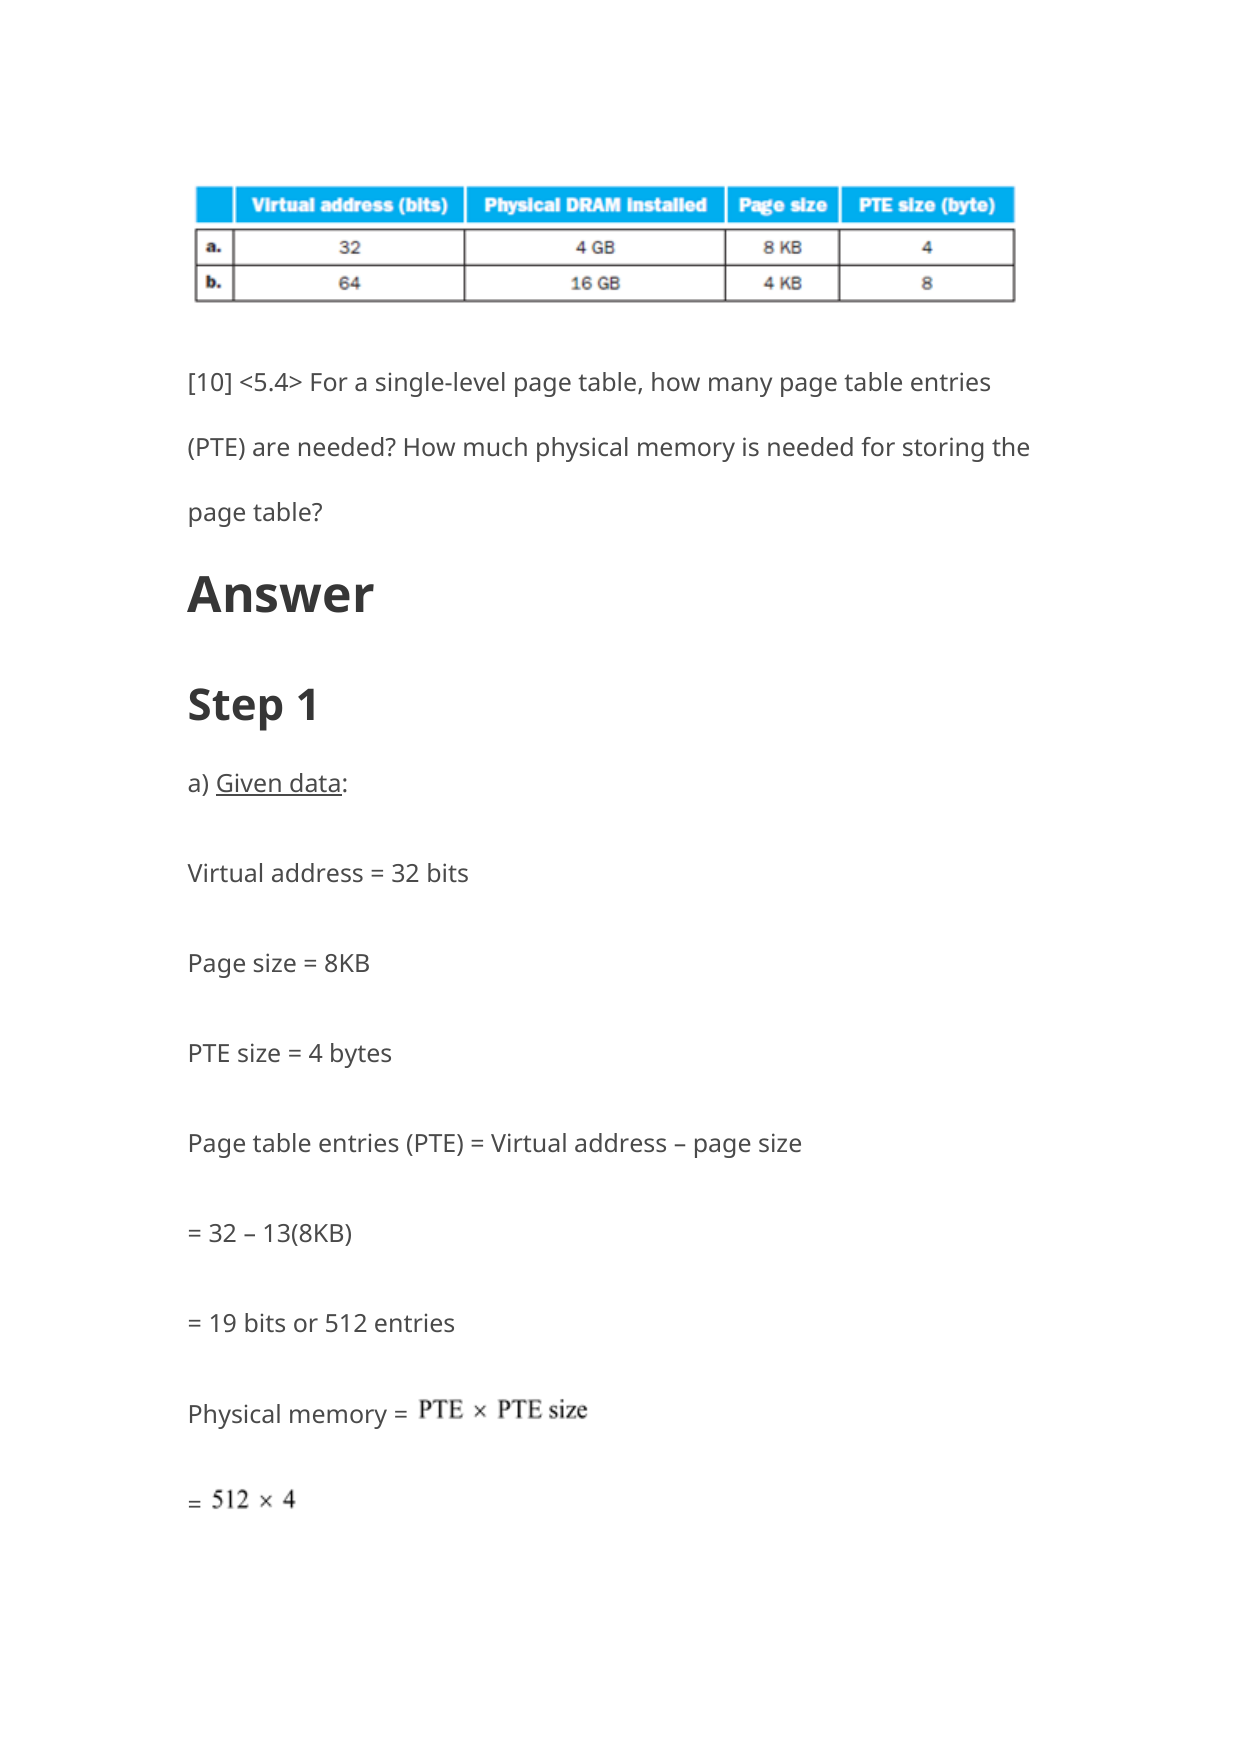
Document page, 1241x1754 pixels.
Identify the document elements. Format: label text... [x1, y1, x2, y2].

text [10] <5.4> For a single-level page table, how many page table entries (PTE) are needed? How much physical memory is needed for storing the page table? [187, 349, 1053, 544]
text Physical memory = [187, 1380, 1053, 1445]
subtitle Step 1 [187, 671, 1053, 736]
text = [187, 1470, 1053, 1535]
text Page table entries (PTE) = Virtual address – page size [187, 1110, 1053, 1175]
text Page size = 8KB [187, 930, 1053, 995]
picture [187, 177, 1030, 309]
text a) Given data: [187, 750, 1053, 815]
text = 19 bits or 512 entries [187, 1290, 1053, 1355]
text = 32 – 13(8KB) [187, 1200, 1053, 1265]
picture [414, 1393, 592, 1424]
text Virtual address = 32 bits [187, 840, 1053, 905]
subtitle Answer [187, 544, 1053, 642]
text PTE size = 4 bytes [187, 1020, 1053, 1085]
picture [208, 1483, 313, 1514]
